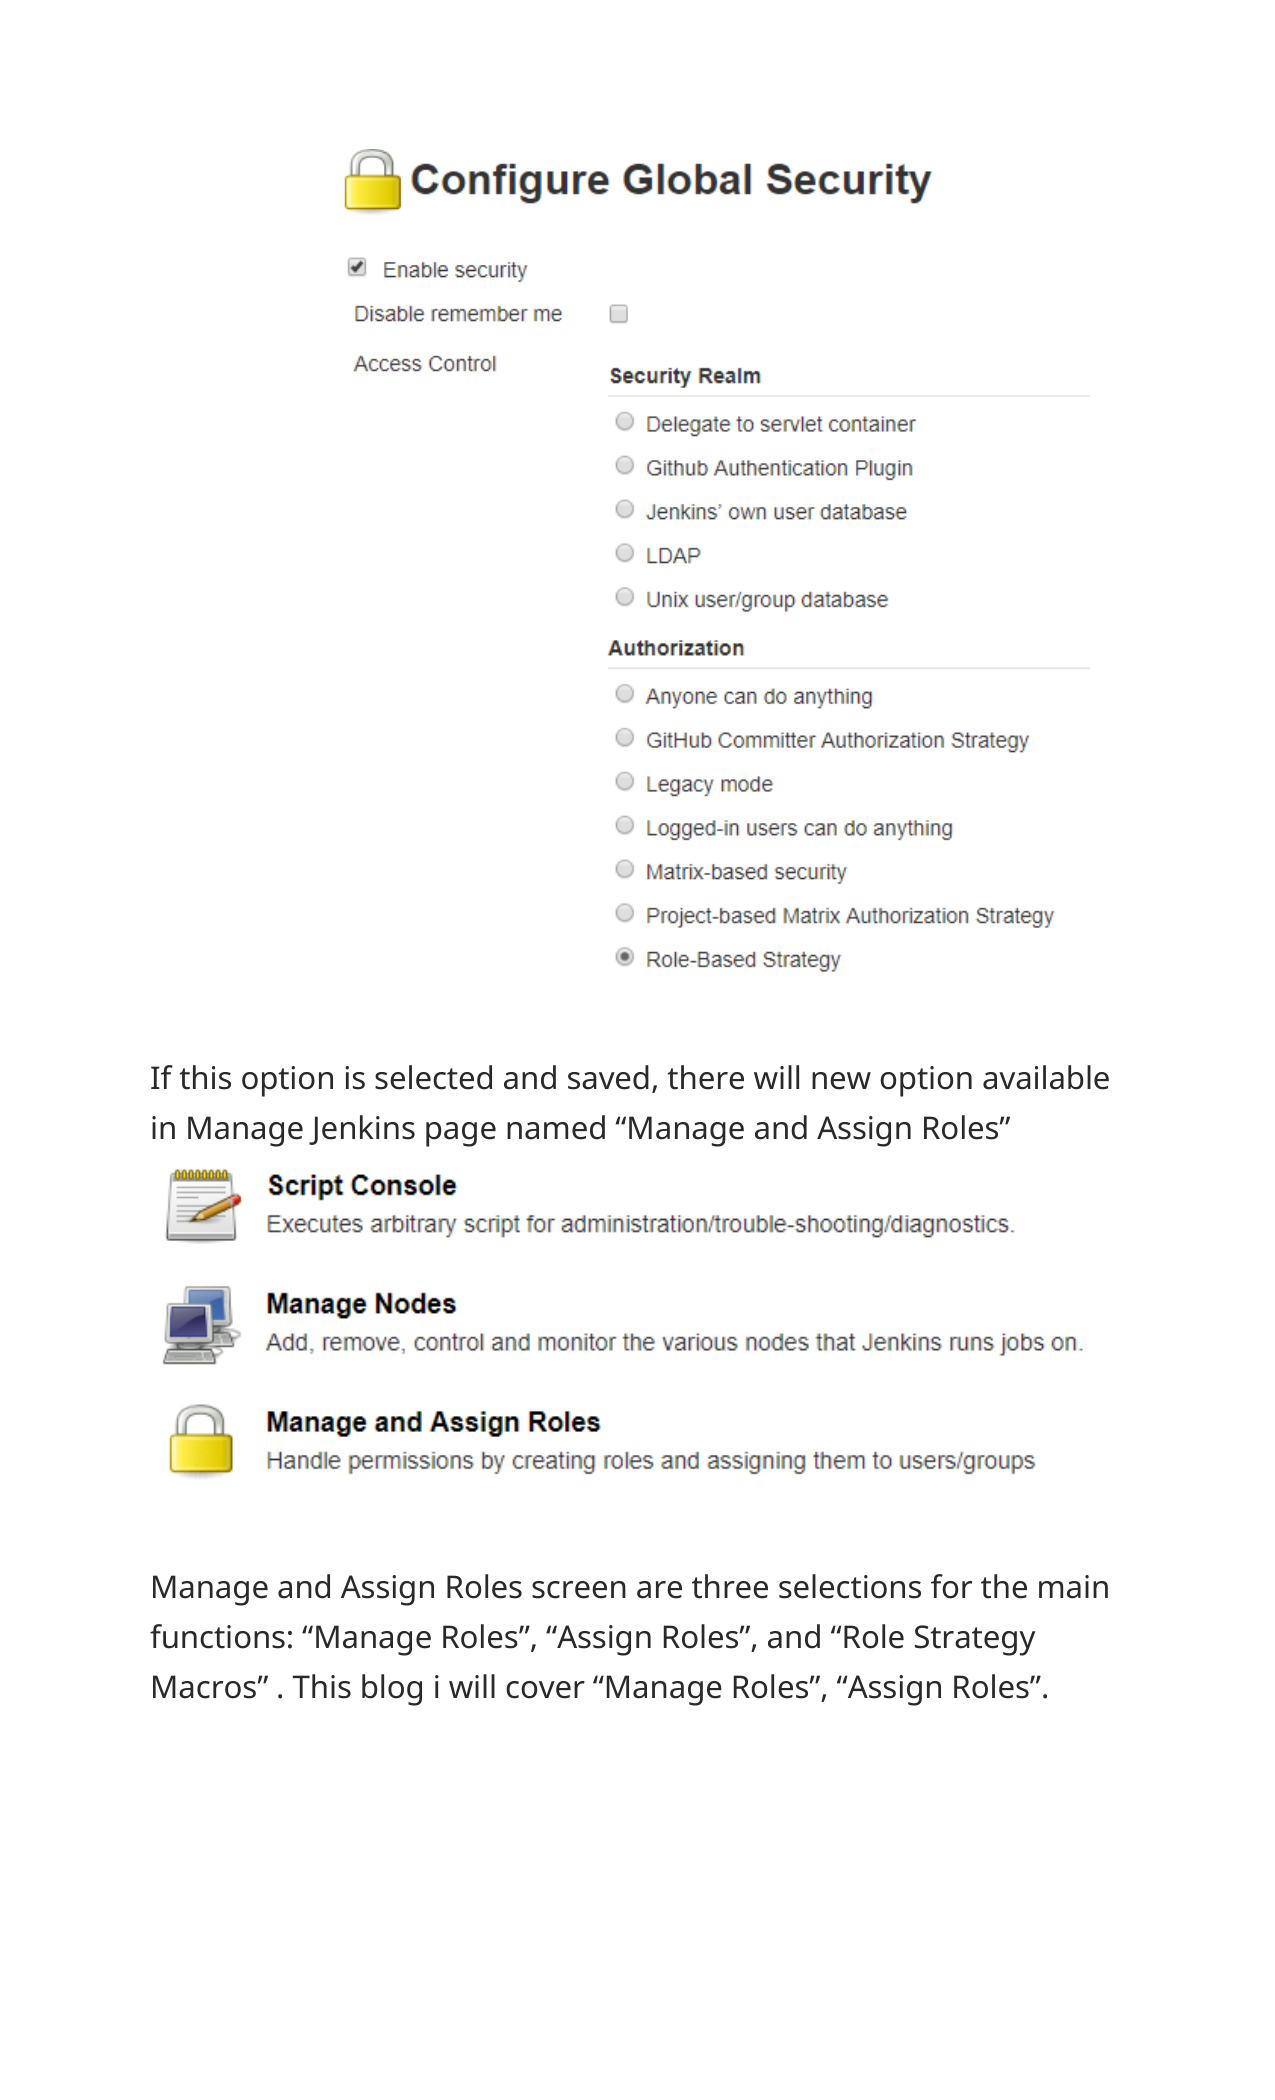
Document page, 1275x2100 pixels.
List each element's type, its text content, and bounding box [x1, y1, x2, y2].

picture [150, 1148, 1091, 1508]
text If this option is selected and saved, there will new option available in Manage Jenkins page named “Manage and Assign Roles” [150, 1049, 1125, 1149]
text Manage and Assign Roles screen are three selections for the main functions: “Manage Roles”, “Assign Roles”, and “Role Strategy Macros” . This blog i will cover “Manage Roles”, “Assign Roles”. [150, 1558, 1125, 1708]
picture [150, 149, 1091, 999]
